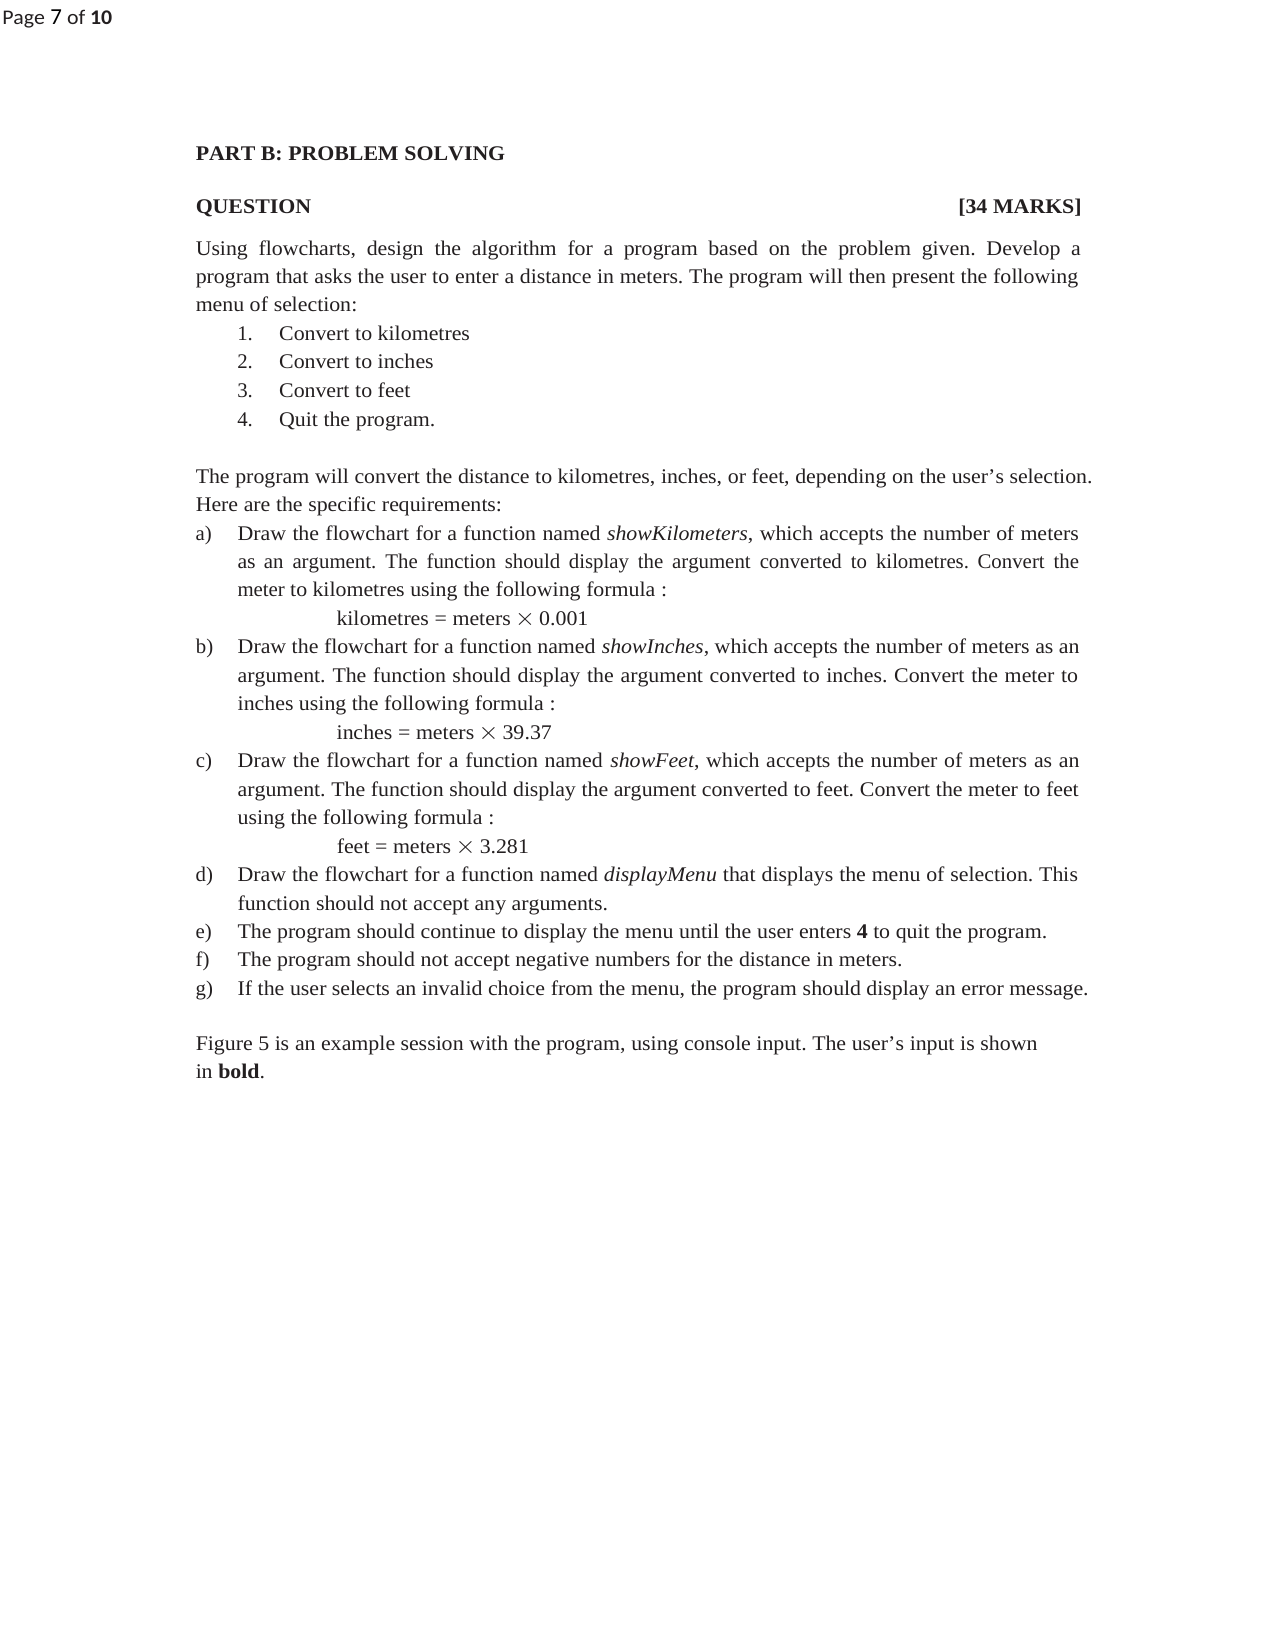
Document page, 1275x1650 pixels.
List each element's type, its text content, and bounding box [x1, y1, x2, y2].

text kilometres = meters  0.001 [336, 606, 1096, 630]
text inches = meters  39.37 [336, 720, 1096, 744]
text Here are the specific requirements: [196, 492, 1096, 516]
text PART B: PROBLEM SOLVING [196, 140, 1096, 164]
text feet = meters  3.281 [337, 833, 1096, 858]
list If the user selects an invalid choice from the menu, the program should display an error message. [195, 976, 1096, 1000]
text Figure 5 is an example session with the program, using console input. The user’s input is shown [196, 1031, 1096, 1055]
list Convert to kilometres [237, 321, 1096, 345]
text in bold. [196, 1059, 1096, 1083]
list Draw the flowchart for a function named showKilometers, which accepts the number of meters as an argument. The function should display the argument converted to kilometres. Convert the meter to kilometres using the following formula : [195, 521, 1080, 601]
list Draw the flowchart for a function named showFeet, which accepts the number of meters as an argument. The function should display the argument converted to feet. Convert the meter to feet using the following formula : [196, 748, 1080, 829]
list The program should not accept negative numbers for the distance in meters. [195, 947, 1096, 971]
list Draw the flowchart for a function named showInches, which accepts the number of meters as an argument. The function should display the argument converted to inches. Convert the meter to inches using the following formula : [196, 634, 1080, 715]
list Quit the program. [237, 406, 1096, 431]
list The program should continue to display the menu until the user enters 4 to quit the program. [195, 919, 1096, 943]
text QUESTION [34 MARKS] [196, 194, 1096, 218]
list Draw the flowchart for a function named displayMenu that displays the menu of selection. This function should not accept any arguments. [195, 862, 1080, 915]
list Convert to feet [237, 378, 1096, 402]
text The program will convert the distance to kilometres, inches, or feet, depending on the user’s selection. [196, 463, 1096, 488]
list Convert to inches [237, 349, 1096, 373]
text Using flowcharts, design the algorithm for a program based on the problem given. Develop a program that asks the user to enter a distance in meters. The program will then present the following menu of selection: [196, 236, 1080, 316]
